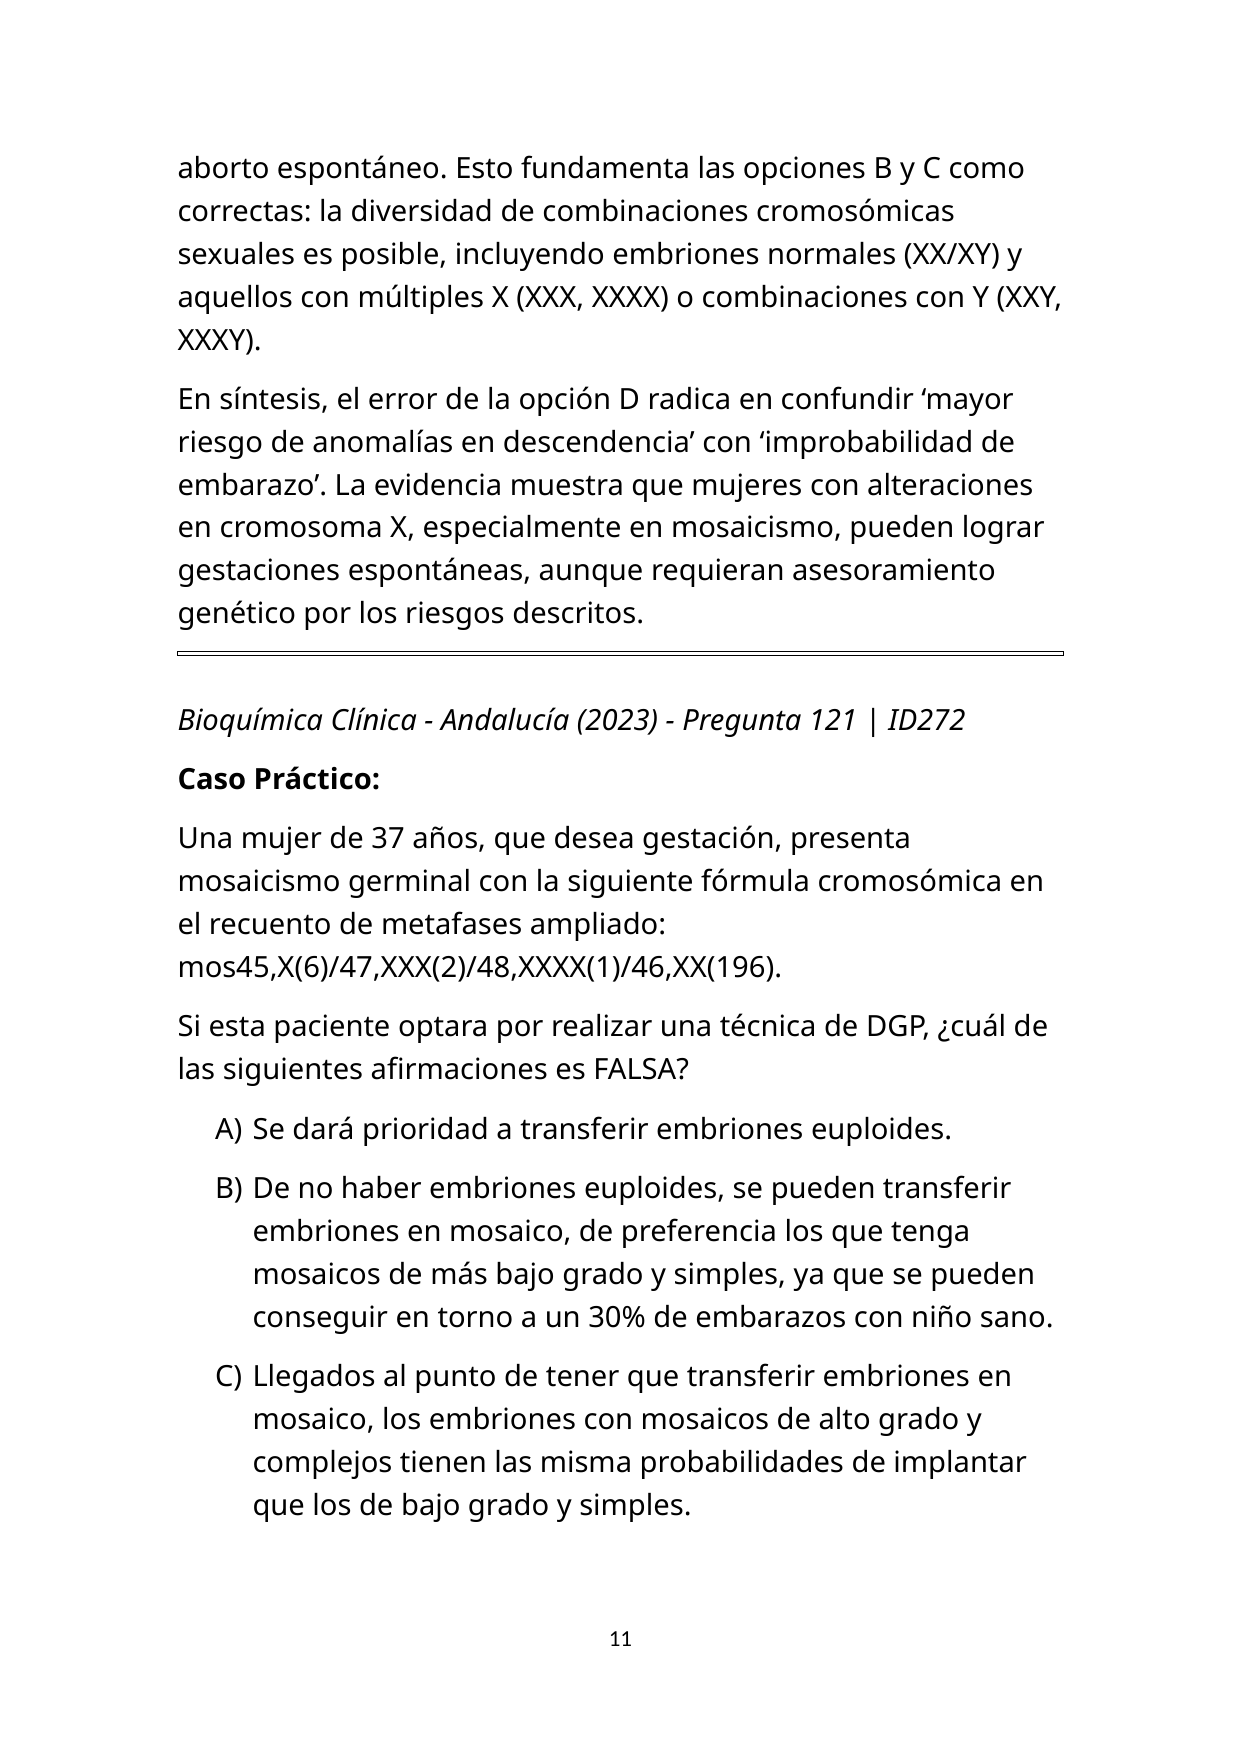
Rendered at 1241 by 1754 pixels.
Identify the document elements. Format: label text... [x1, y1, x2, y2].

list Llegados al punto de tener que transferir embriones en mosaico, los embriones con mosaicos de alto grado y complejos tienen las misma probabilidades de implantar que los de bajo grado y simples. [215, 1355, 1063, 1523]
list De no haber embriones euploides, se pueden transferir embriones en mosaico, de preferencia los que tenga mosaicos de más bajo grado y simples, ya que se pueden conseguir en torno a un 30% de embarazos con niño sano. [215, 1167, 1063, 1336]
text En síntesis, el error de la opción D radica en confundir ‘mayor riesgo de anomalías en descendencia’ con ‘improbabilidad de embarazo’. La evidencia muestra que mujeres con alteraciones en cromosoma X, especialmente en mosaicismo, pueden lograr gestaciones espontáneas, aunque requieran asesoramiento genético por los riesgos descritos. [177, 378, 1063, 632]
text Si esta paciente optara por realizar una técnica de DGP, ¿cuál de las siguientes afirmaciones es FALSA? [177, 1006, 1063, 1088]
text Una mujer de 37 años, que desea gestación, presenta mosaicismo germinal con la siguiente fórmula cromosómica en el recuento de metafases ampliado: mos45,X(6)/47,XXX(2)/48,XXXX(1)/46,XX(196). [177, 818, 1063, 986]
text Caso Práctico: [177, 758, 1063, 798]
list Se dará prioridad a transferir embriones euploides. [215, 1108, 1063, 1148]
text Bioquímica Clínica - Andalucía (2023) - Pregunta 121 | ID272 [177, 699, 1063, 738]
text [177, 148, 1063, 358]
